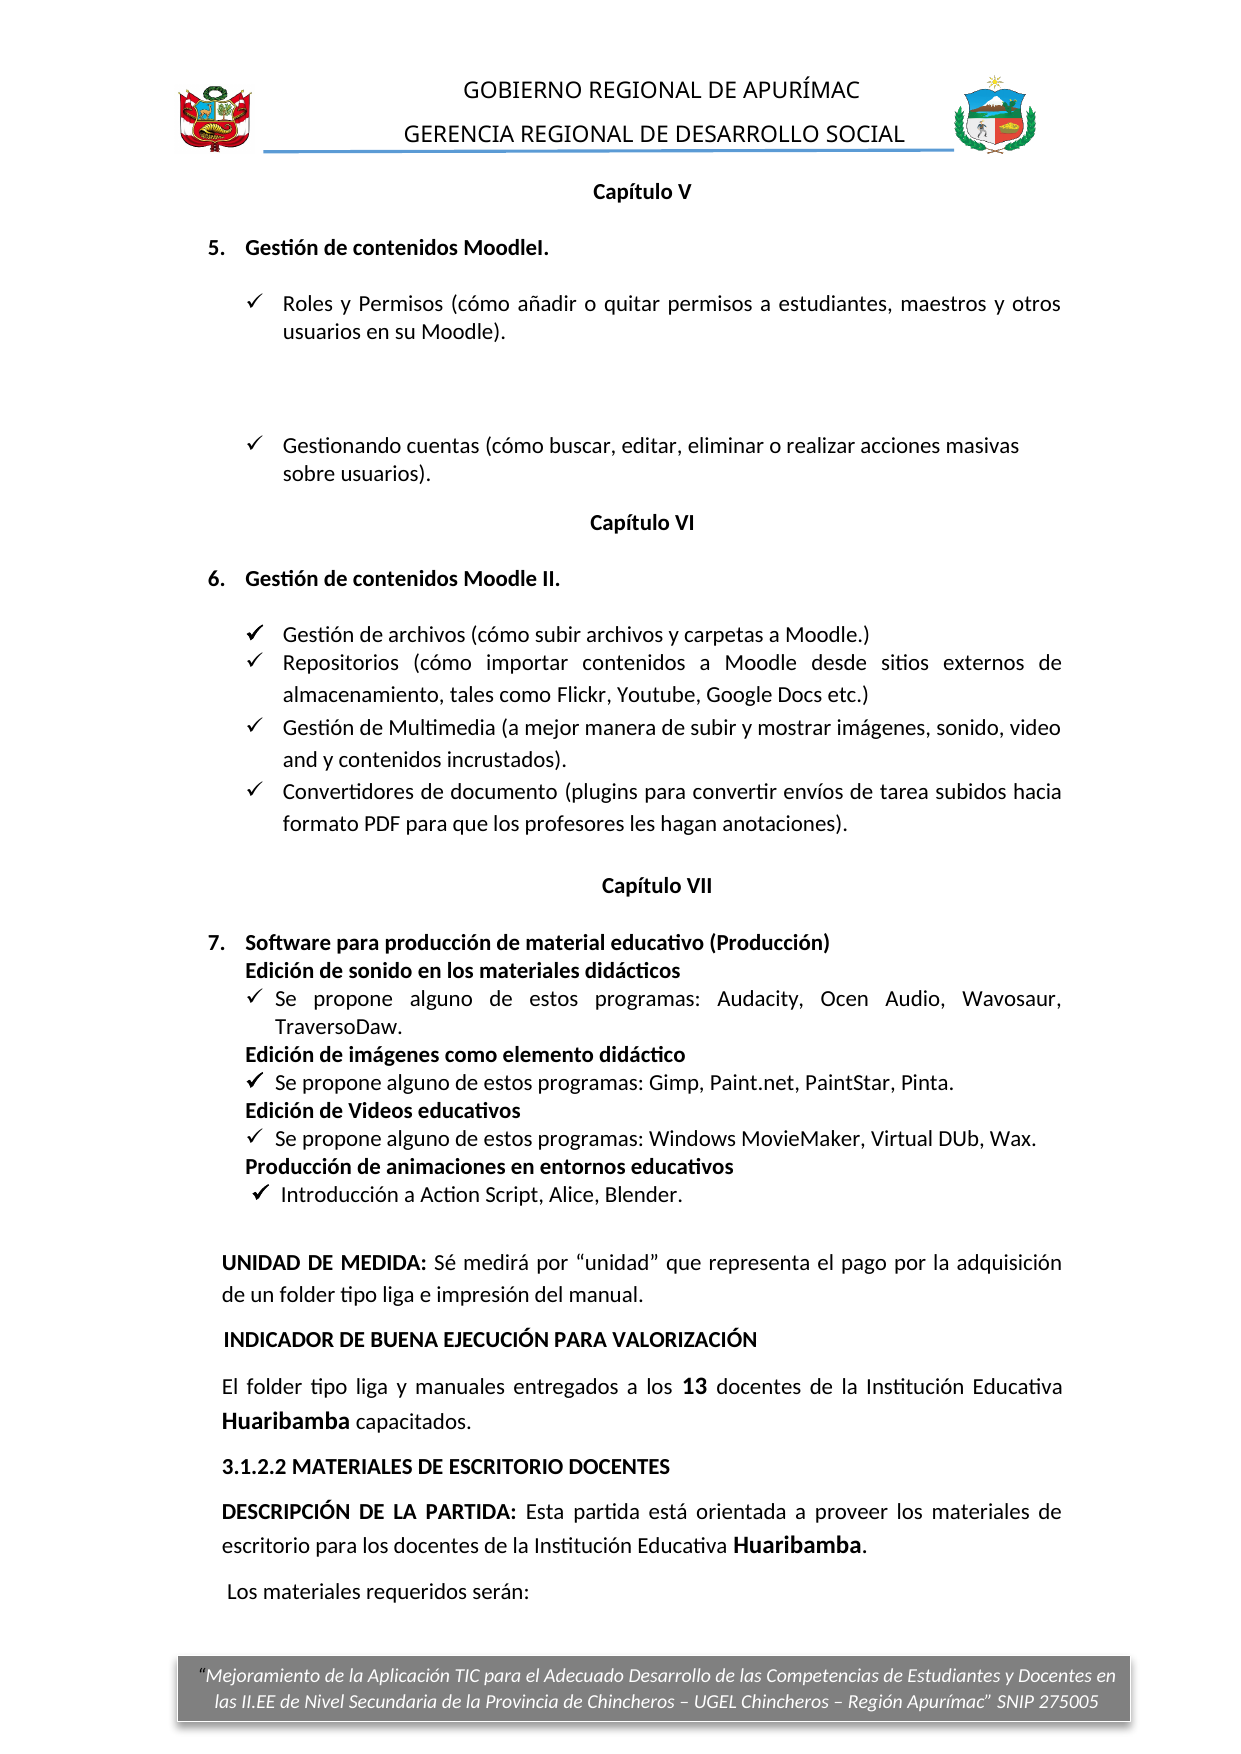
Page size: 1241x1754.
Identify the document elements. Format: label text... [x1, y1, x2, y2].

picture [174, 84, 255, 154]
list Gestión de contenidos Moodle II. [208, 564, 1063, 592]
list Gestión de Multimedia (a mejor manera de subir y mostrar imágenes, sonido, video and y contenidos incrustados). [245, 713, 1063, 773]
list Repositorios (cómo importar contenidos a Moodle desde sitios externos de almacenamiento, tales como Flickr, Youtube, Google Docs etc.) [245, 648, 1063, 708]
text Capítulo VII [251, 872, 1063, 900]
list Se propone alguno de estos programas: Gimp, Paint.net, PaintStar, Pinta. [245, 1068, 1063, 1096]
list Se propone alguno de estos programas: Windows MovieMaker, Virtual DUb, Wax. [245, 1124, 1063, 1152]
list Gestionando cuentas (cómo buscar, editar, eliminar o realizar acciones masivas sobre usuarios). [245, 431, 1063, 487]
list Introducción a Action Script, Alice, Blender. [251, 1180, 1063, 1208]
text Capítulo V [177, 177, 1063, 205]
text El folder tipo liga y manuales entregados a los 13 docentes de la Institución Educativa Huaribamba capacitados. [222, 1370, 1063, 1436]
list Roles y Permisos (cómo añadir o quitar permisos a estudiantes, maestros y otros usuarios en su Moodle). [245, 289, 1063, 345]
text Edición de imágenes como elemento didáctico [245, 1040, 1063, 1068]
list Gestión de archivos (cómo subir archivos y carpetas a Moodle.) [245, 620, 1063, 648]
text UNIDAD DE MEDIDA: Sé medirá por “unidad” que representa el pago por la adquisición de un folder tipo liga e impresión del manual. [222, 1248, 1063, 1309]
text Capítulo VI [177, 508, 1063, 536]
text Los materiales requeridos serán: [222, 1577, 1063, 1605]
text Edición de sonido en los materiales didácticos [245, 956, 1063, 984]
list Convertidores de documento (plugins para convertir envíos de tarea subidos hacia formato PDF para que los profesores les hagan anotaciones). [245, 777, 1063, 837]
text INDICADOR DE BUENA EJECUCIÓN PARA VALORIZACIÓN [177, 1325, 1063, 1353]
text Producción de animaciones en entornos educativos [245, 1152, 1063, 1180]
text Edición de Videos educativos [245, 1096, 1063, 1124]
list Gestión de contenidos MoodleI. [208, 233, 1063, 261]
list Software para producción de material educativo (Producción) [208, 928, 1063, 956]
list Se propone alguno de estos programas: Audacity, Ocen Audio, Wavosaur, TraversoDaw. [245, 984, 1063, 1040]
picture [954, 74, 1036, 154]
text DESCRIPCIÓN DE LA PARTIDA: Esta partida está orientada a proveer los materiales de escritorio para los docentes de la Institución Educativa Huaribamba. [222, 1497, 1063, 1560]
text 3.1.2.2 MATERIALES DE ESCRITORIO DOCENTES [222, 1452, 1063, 1481]
